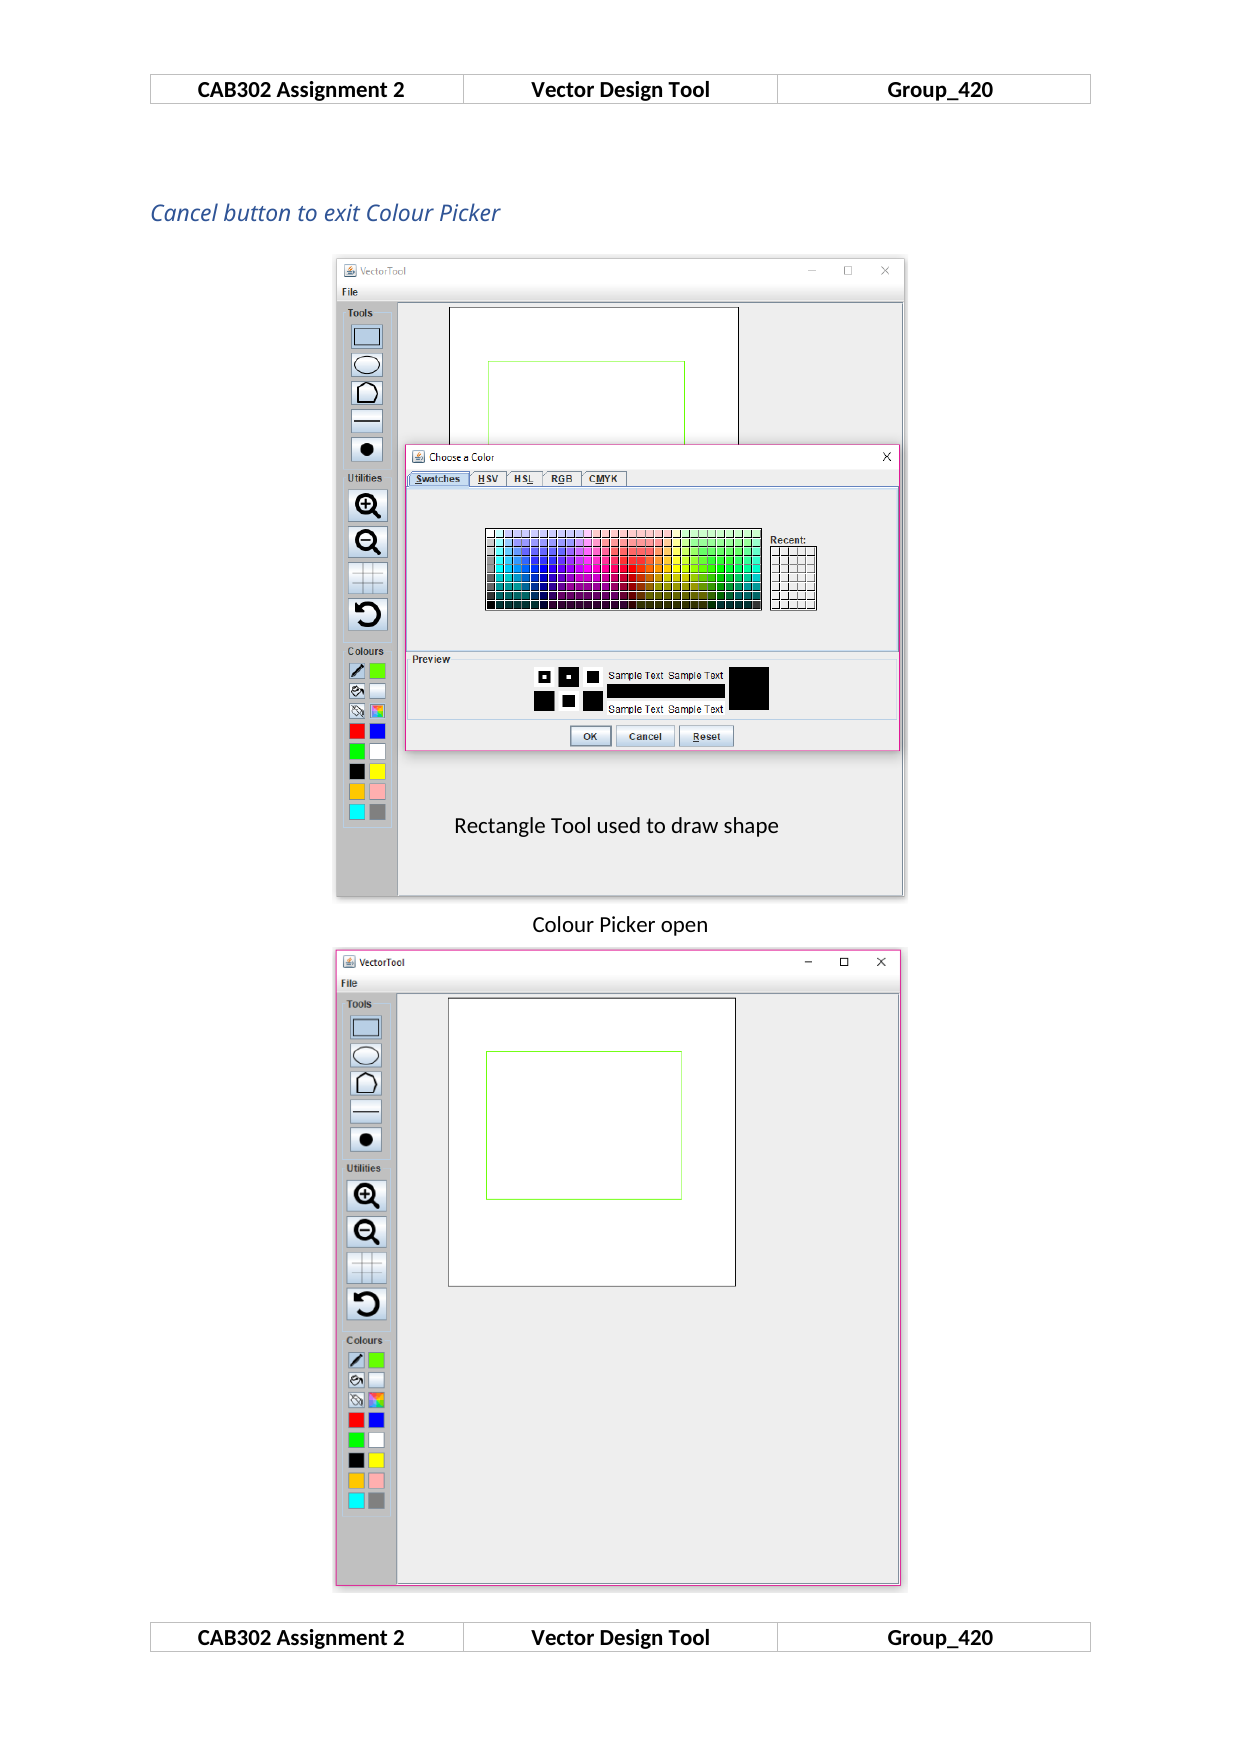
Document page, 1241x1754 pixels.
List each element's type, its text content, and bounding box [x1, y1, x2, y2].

picture [332, 254, 909, 904]
picture [332, 947, 908, 1593]
subtitle Cancel button to exit Colour Picker [150, 197, 1090, 228]
